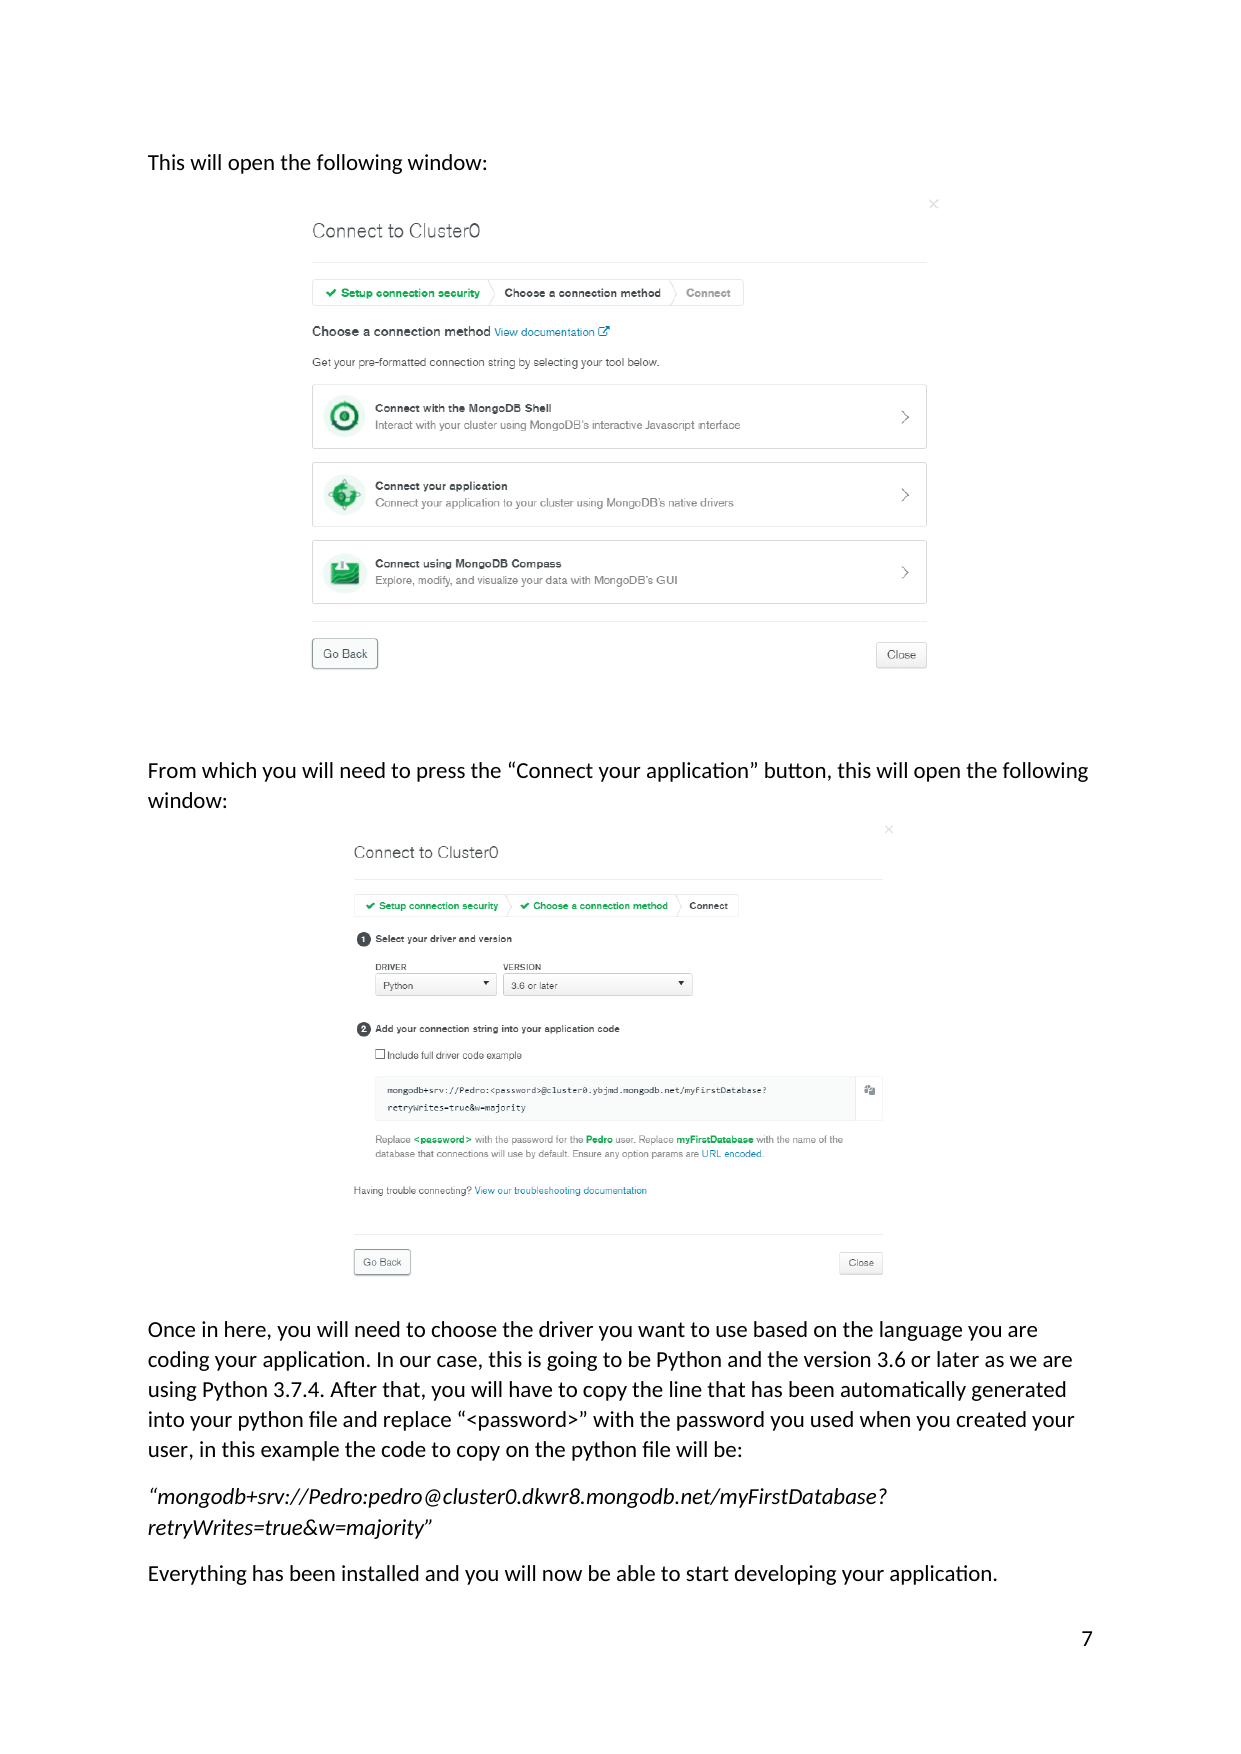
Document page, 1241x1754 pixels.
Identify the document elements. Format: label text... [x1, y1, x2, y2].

text This will open the following window: [148, 148, 1093, 176]
picture [337, 814, 903, 1294]
text From which you will need to press the “Connect your application” button, this will open the following window: [148, 756, 1093, 814]
text Everything has been installed and you will now be able to start developing your application. [148, 1559, 1093, 1587]
text “mongodb+srv://Pedro:pedro@cluster0.dkwr8.mongodb.net/myFirstDatabase?retryWrites=true&w=majority” [148, 1482, 1093, 1541]
picture [290, 188, 950, 689]
